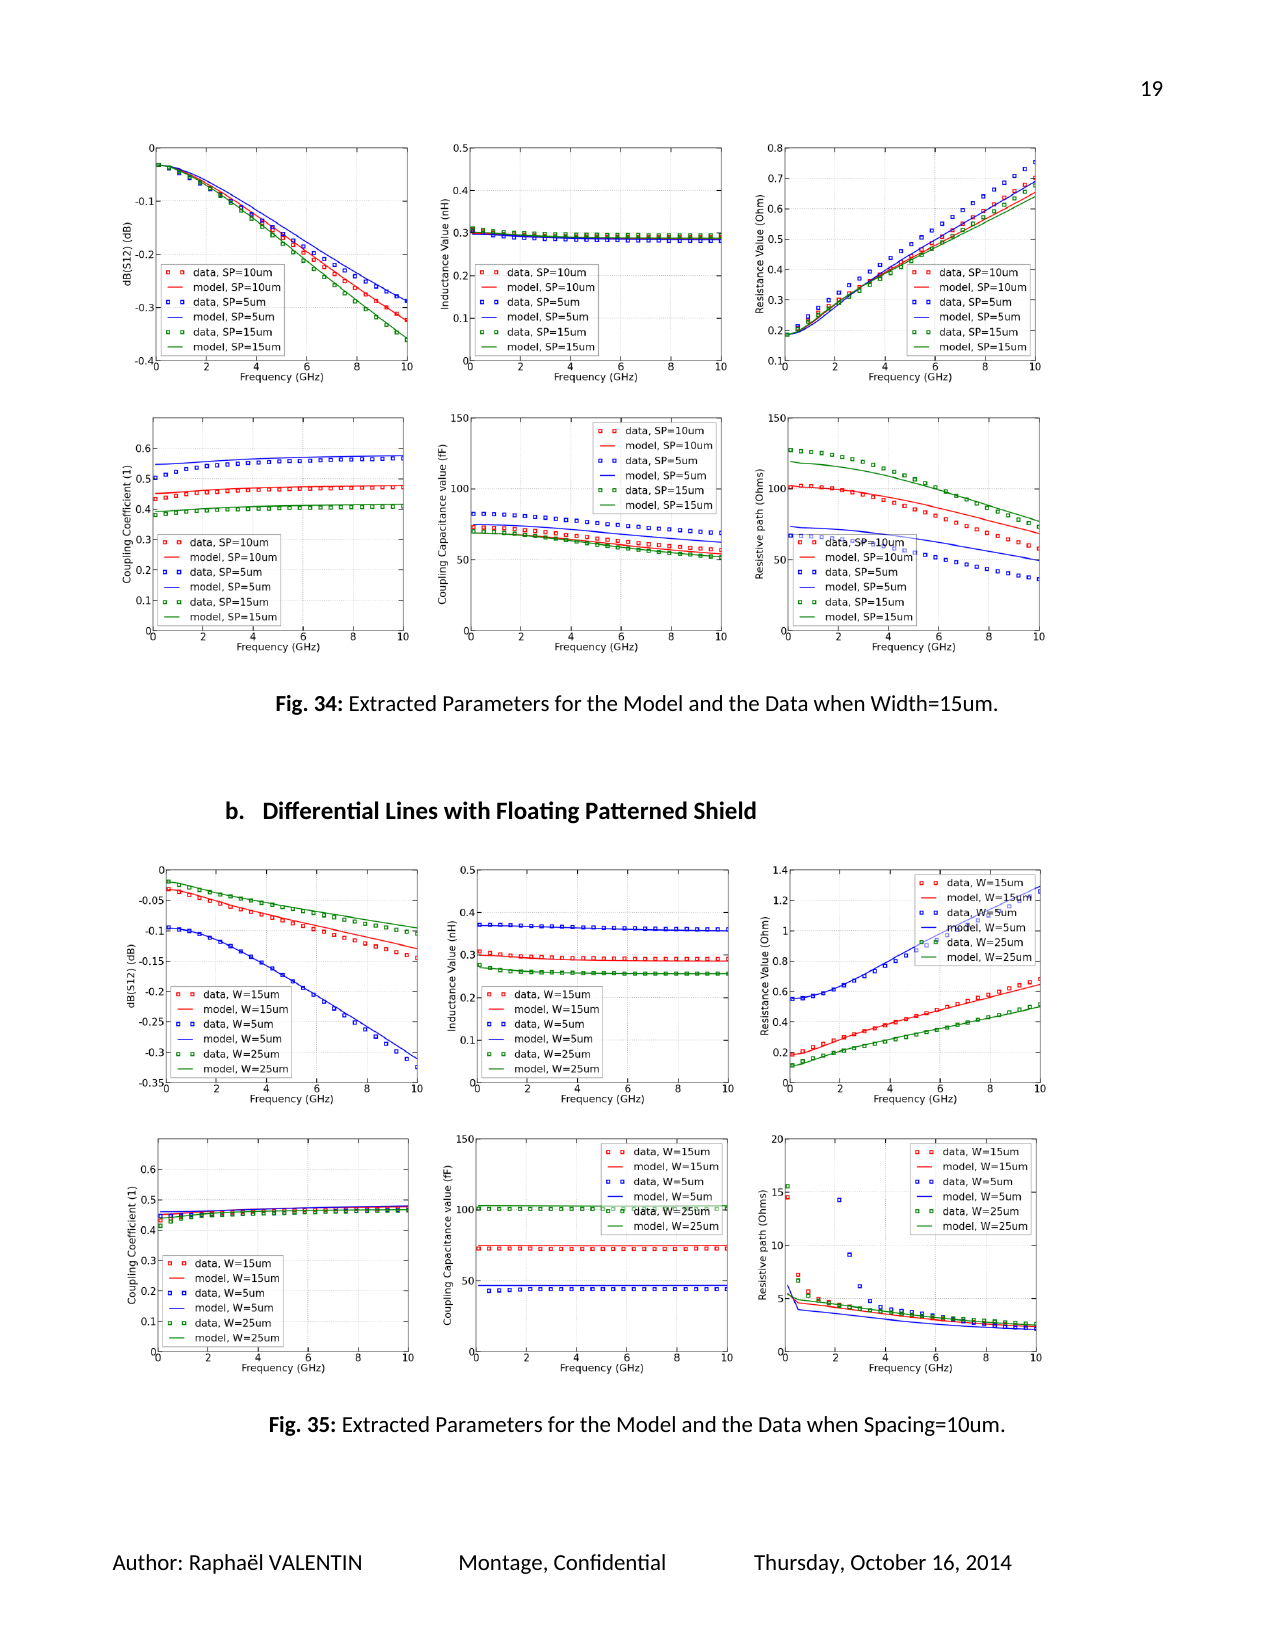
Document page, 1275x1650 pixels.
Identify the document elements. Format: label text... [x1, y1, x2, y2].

text Fig. 35: Extracted Parameters for the Model and the Data when Spacing=10um. [112, 1411, 1163, 1438]
picture [112, 851, 1064, 1117]
list Differential Lines with Floating Patterned Shield [225, 795, 1163, 826]
picture [112, 399, 1063, 665]
picture [112, 130, 1059, 395]
text Fig. 34: Extracted Parameters for the Model and the Data when Width=15um. [112, 689, 1163, 717]
picture [112, 1120, 1059, 1386]
